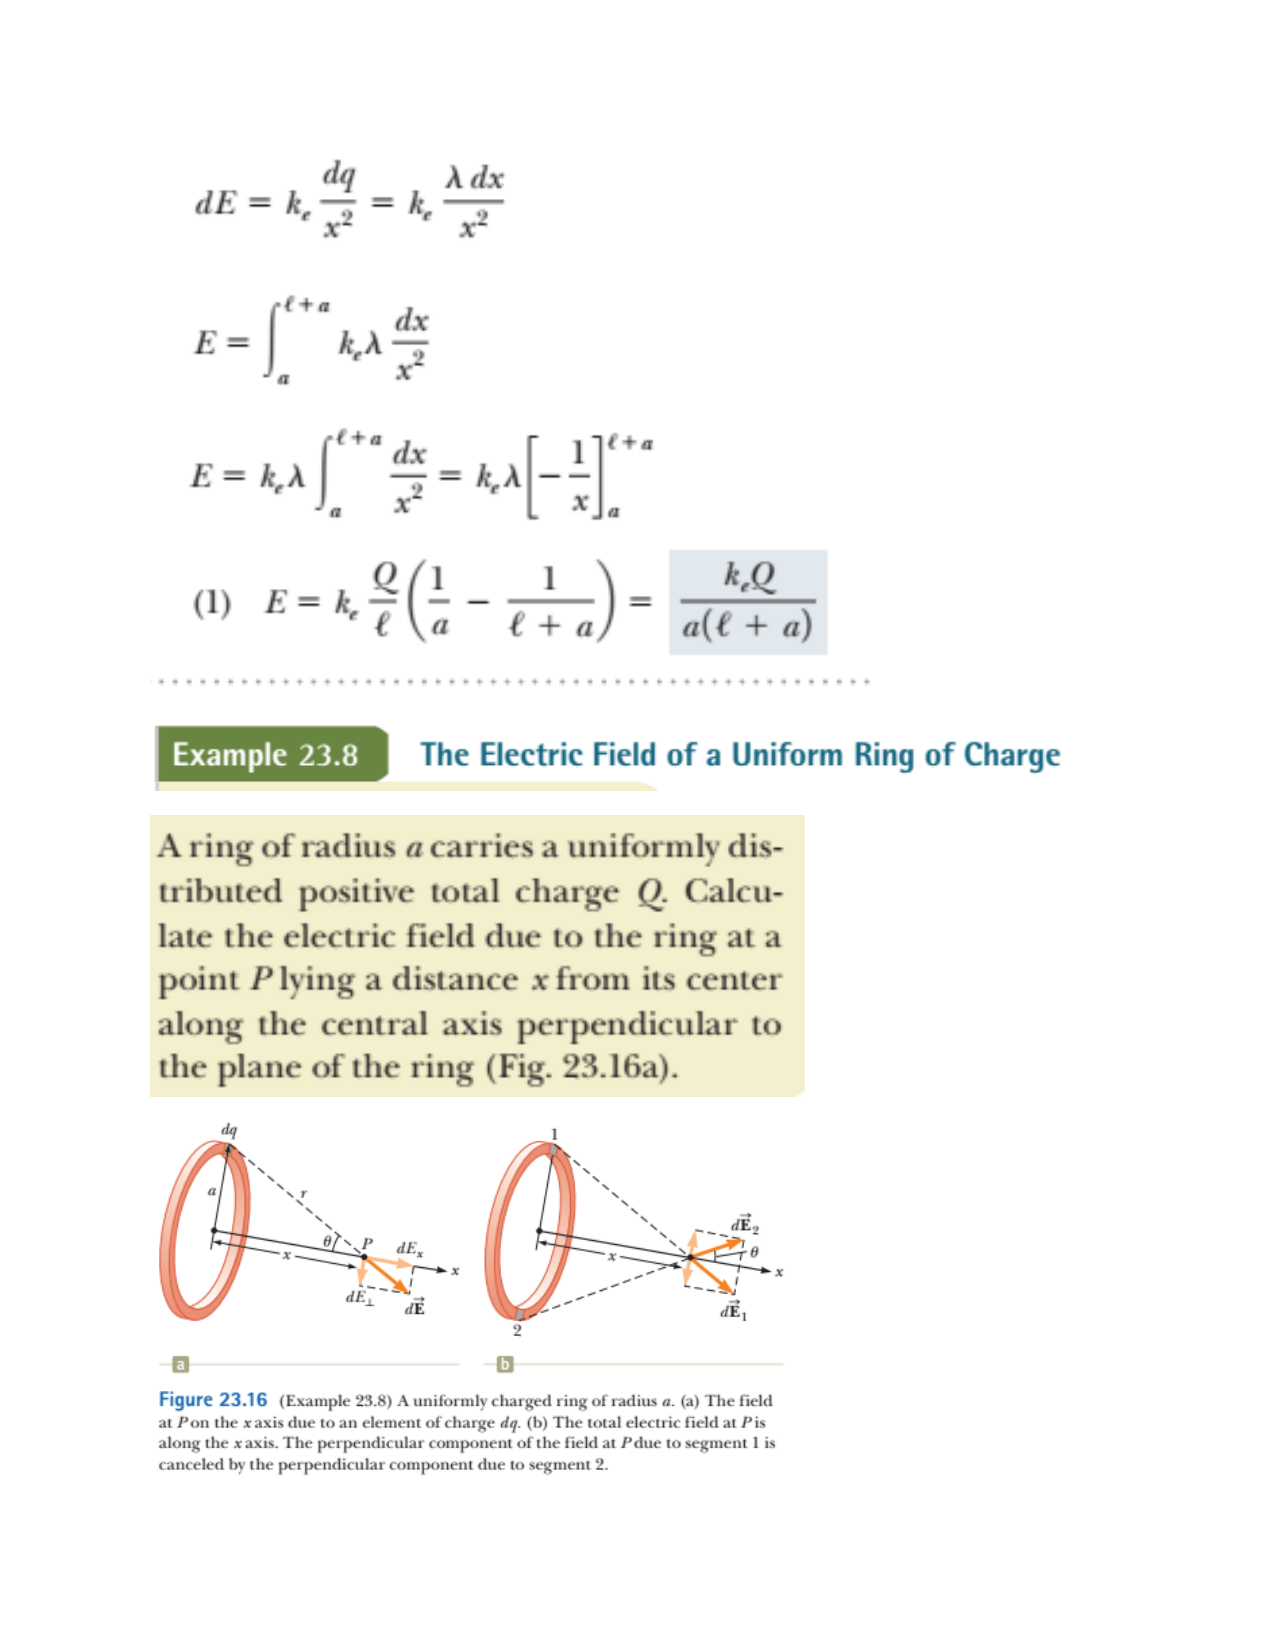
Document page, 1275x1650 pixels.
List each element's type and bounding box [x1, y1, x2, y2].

picture [150, 815, 805, 1097]
picture [150, 150, 875, 686]
picture [150, 711, 1084, 791]
picture [150, 1121, 798, 1486]
